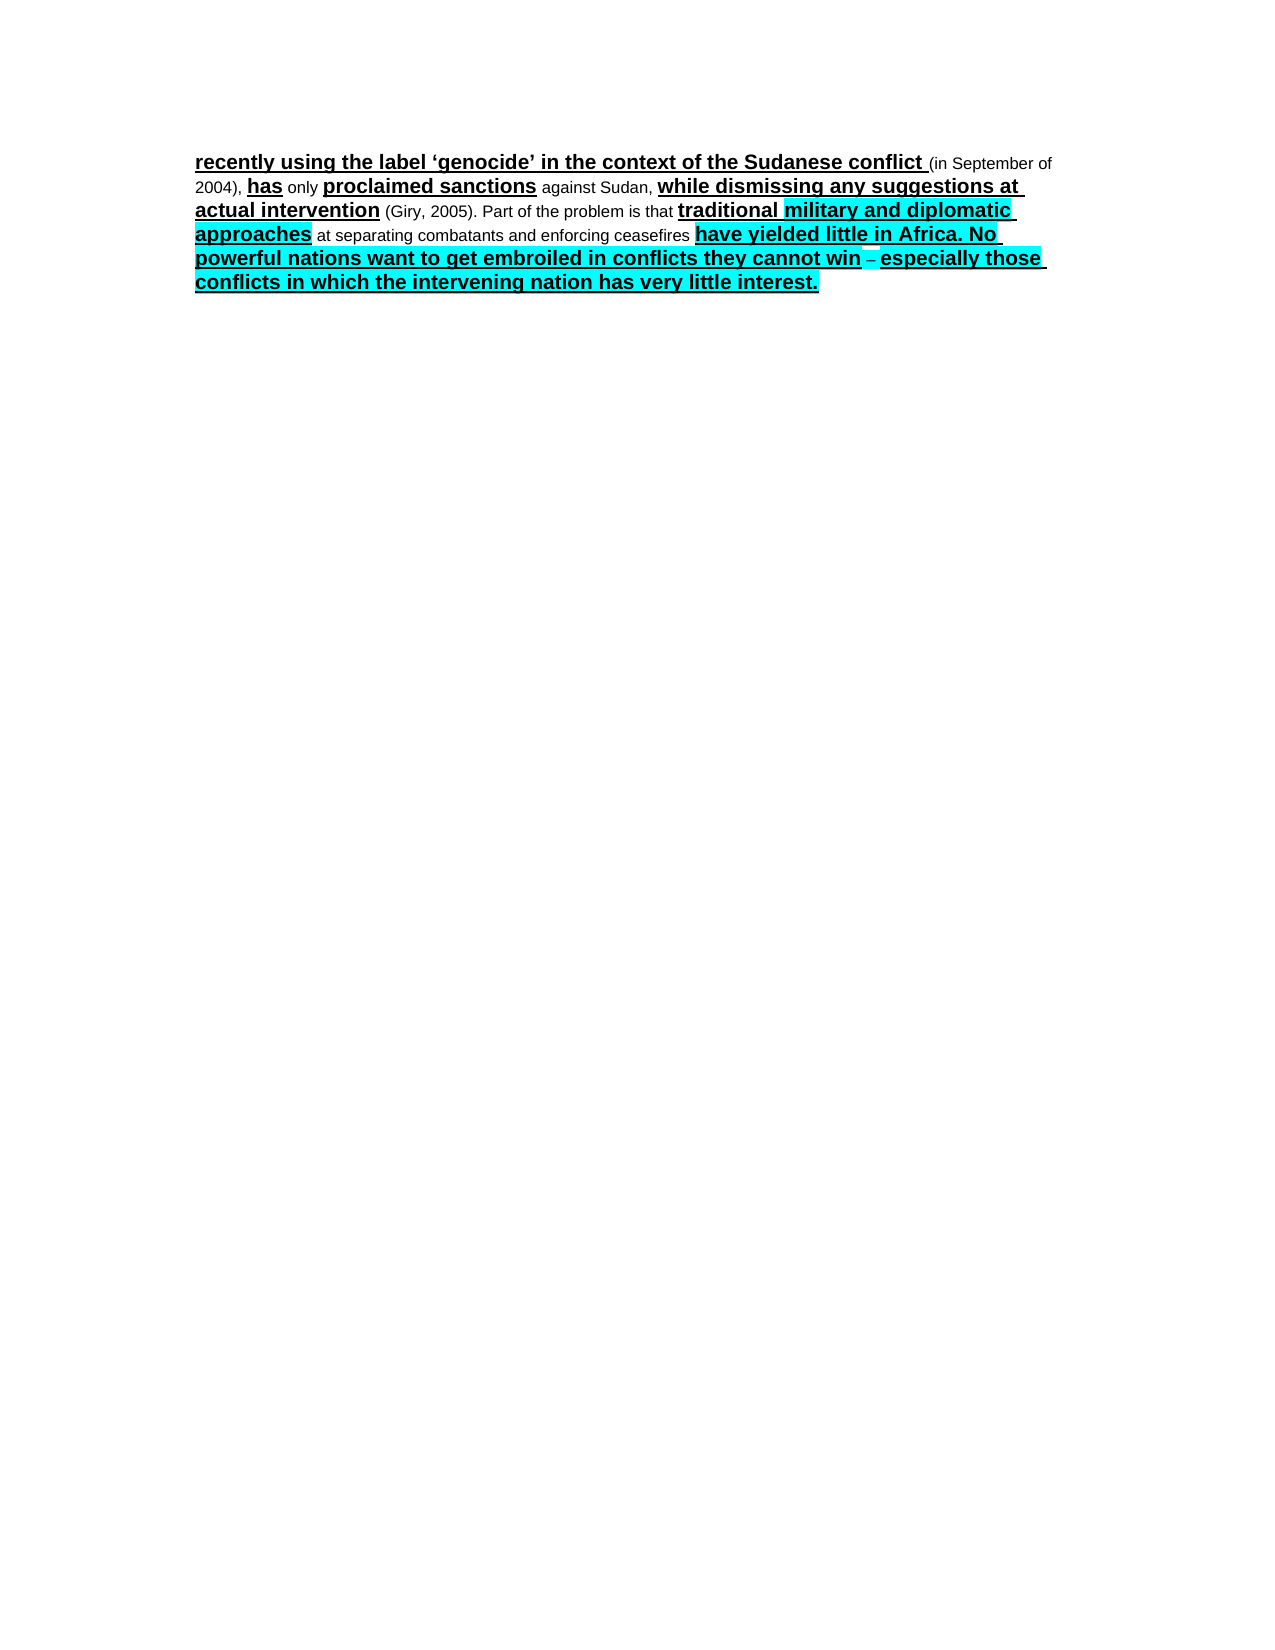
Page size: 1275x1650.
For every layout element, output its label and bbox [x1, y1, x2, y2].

text [195, 150, 1080, 294]
